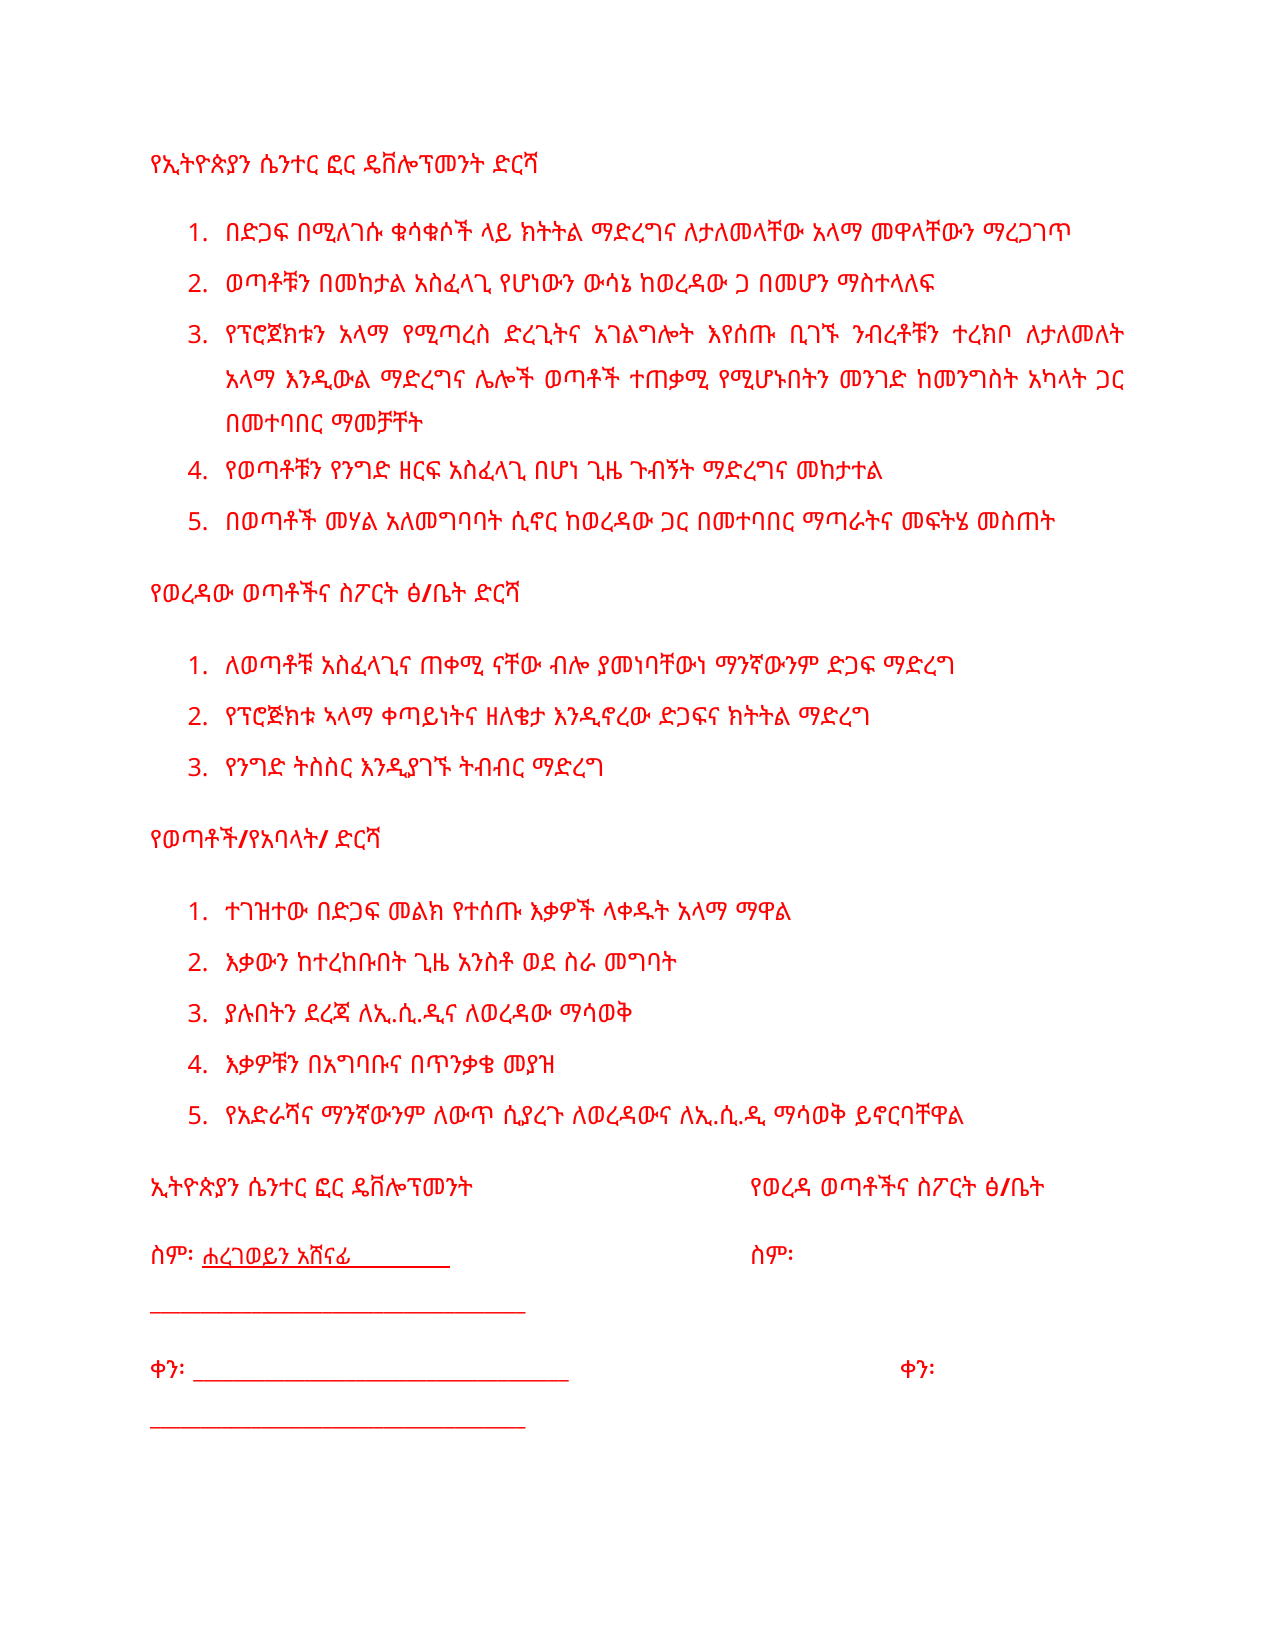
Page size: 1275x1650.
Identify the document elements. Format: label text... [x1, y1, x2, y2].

list የንግድ ትስስር እንዲያገኙ ትብብር ማድረግ [187, 750, 1125, 784]
text የወጣቶች/የአባላት/ ድርሻ [150, 822, 1125, 856]
list በድጋፍ በሚለገሱ ቁሳቁሶች ላይ ክትትል ማድረግና ለታለመላቸው አላማ መዋላቸውን ማረጋገጥ [187, 214, 1125, 249]
list ለወጣቶቹ አስፈላጊና ጠቀሚ ናቸው ብሎ ያመነባቸውነ ማንኛውንም ድጋፍ ማድረግ [187, 648, 1125, 682]
list ተገዝተው በድጋፍ መልክ የተሰጡ እቃዎች ላቀዱት አላማ ማዋል [187, 893, 1125, 927]
list ወጣቶቹን በመከታል አስፈላጊ የሆነውን ውሳኔ ከወረዳው ጋ በመሆን ማስተላለፍ [187, 266, 1125, 300]
text የወረዳው ወጣቶችና ስፖርት ፅ/ቤት ድርሻ [150, 576, 1125, 610]
list የፕሮጅክቱ ኣላማ ቀጣይነትና ዘለቄታ እንዲኖረው ድጋፍና ክትትል ማድረግ [187, 699, 1125, 733]
list የወጣቶቹን የንግድ ዘርፍ አስፈላጊ በሆነ ጊዜ ጉብኝት ማድረግና መከታተል [187, 453, 1125, 487]
text የኢትዮጵያን ሴንተር ፎር ዴቨሎፕመንት ድርሻ [150, 150, 1125, 179]
list እቃውን ከተረከቡበት ጊዜ አንስቶ ወደ ስራ መግባት [187, 944, 1125, 978]
text ስም፡ ሐረገወይን አሸናፊ ስም፡_____________________________________ [150, 1241, 1125, 1317]
text ኢትዮጵያን ሴንተር ፎር ዴቨሎፕመንት የወረዳ ወጣቶችና ስፖርት ፅ/ቤት [150, 1169, 1125, 1203]
list ያሉበትን ደረጃ ለኢ.ሲ.ዲና ለወረዳው ማሳወቅ [187, 996, 1125, 1029]
list የፕሮጀክቱን አላማ የሚጣረስ ድረጊትና አገልግሎት እየሰጡ ቢገኙ ንብረቶቹን ተረክቦ ለታለመለት አላማ እንዲውል ማድረግና ሌሎች ወጣቶች ተጠቃሚ የሚሆኑበትን መንገድ ከመንግስት አካላት ጋር በመተባበር ማመቻቸት [187, 317, 1125, 438]
list የአድራሻና ማንኛውንም ለውጥ ሲያረጉ ለወረዳውና ለኢ.ሲ.ዲ ማሳወቅ ይኖርባቸዋል [187, 1098, 1125, 1132]
list በወጣቶች መሃል አለመግባባት ሲኖር ከወረዳው ጋር በመተባበር ማጣራትና መፍትሄ መስጠት [187, 504, 1125, 538]
text ቀን፡ _____________________________________ ቀን፡_____________________________________ [150, 1354, 1125, 1432]
list እቃዎቹን በአግባቡና በጥንቃቄ መያዝ [187, 1047, 1125, 1081]
